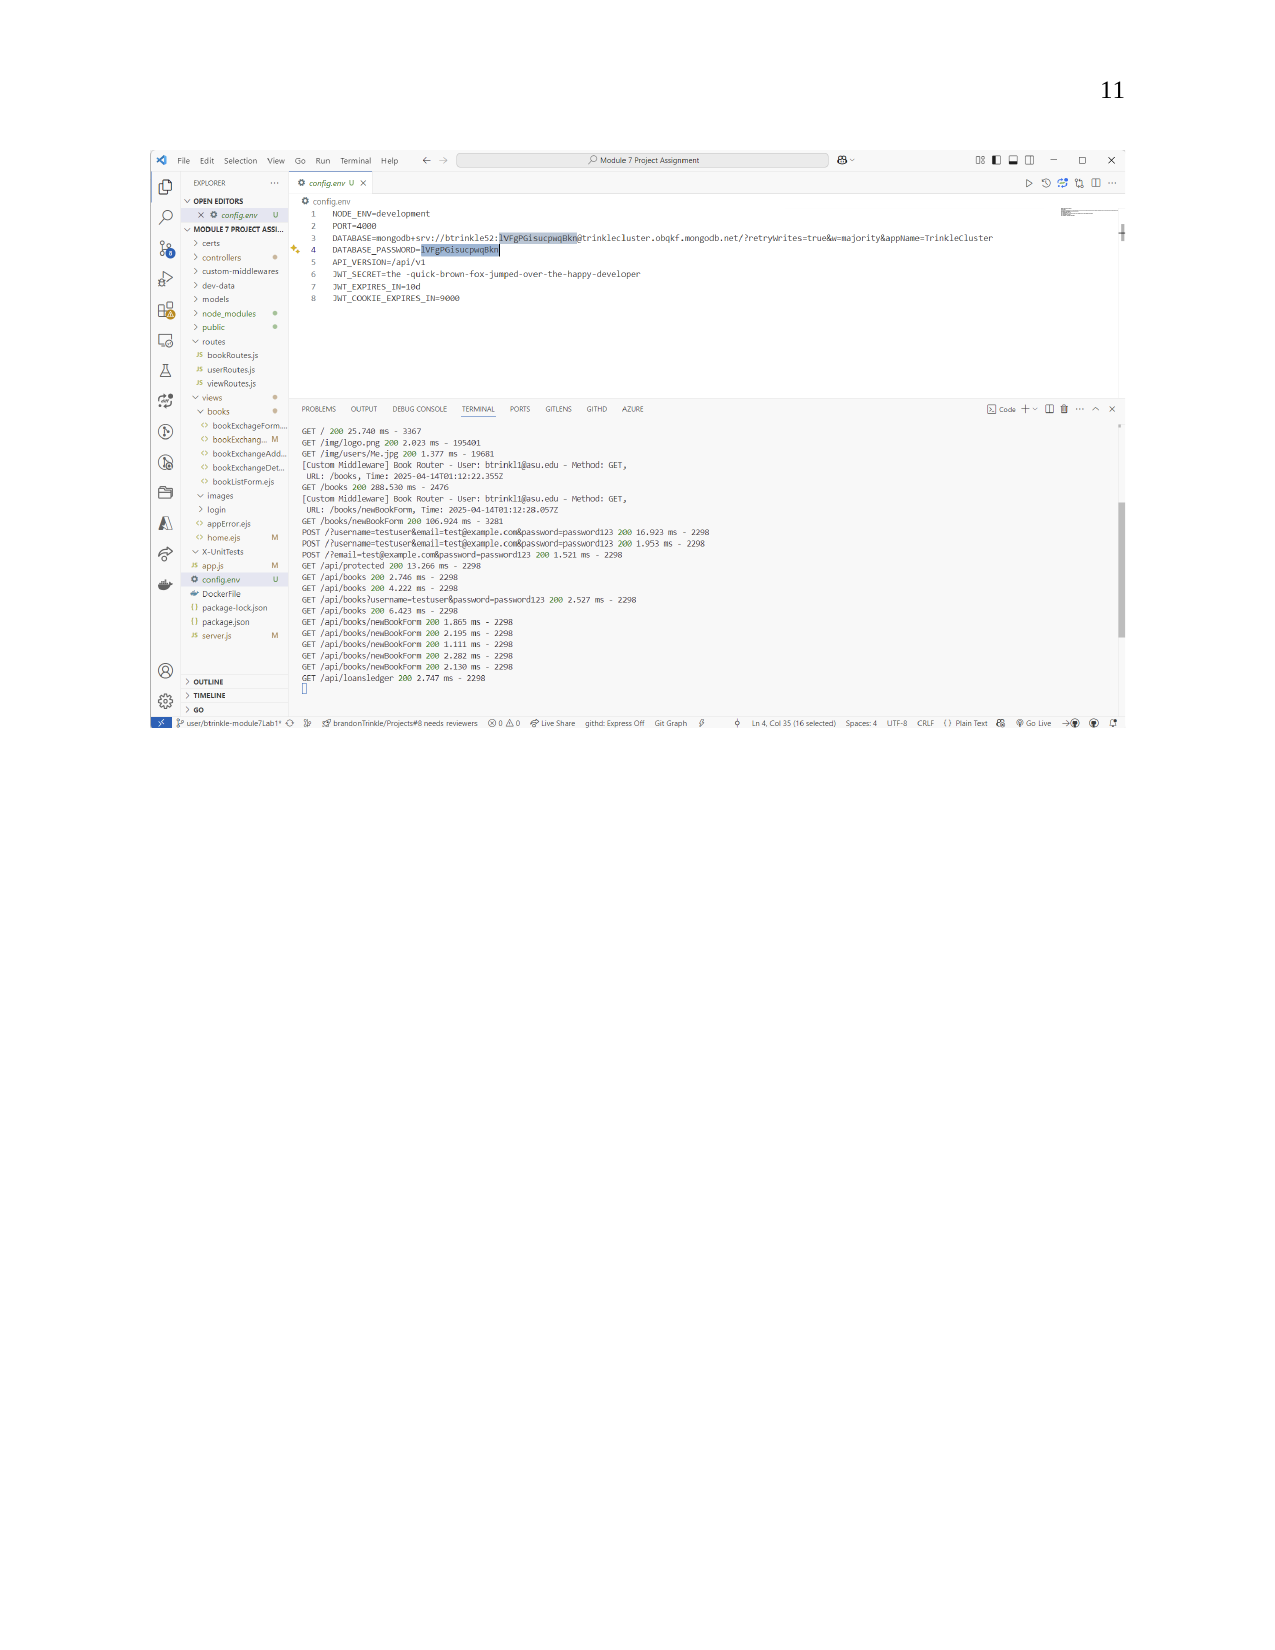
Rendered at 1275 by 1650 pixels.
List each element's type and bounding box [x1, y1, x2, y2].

picture [150, 150, 1125, 728]
